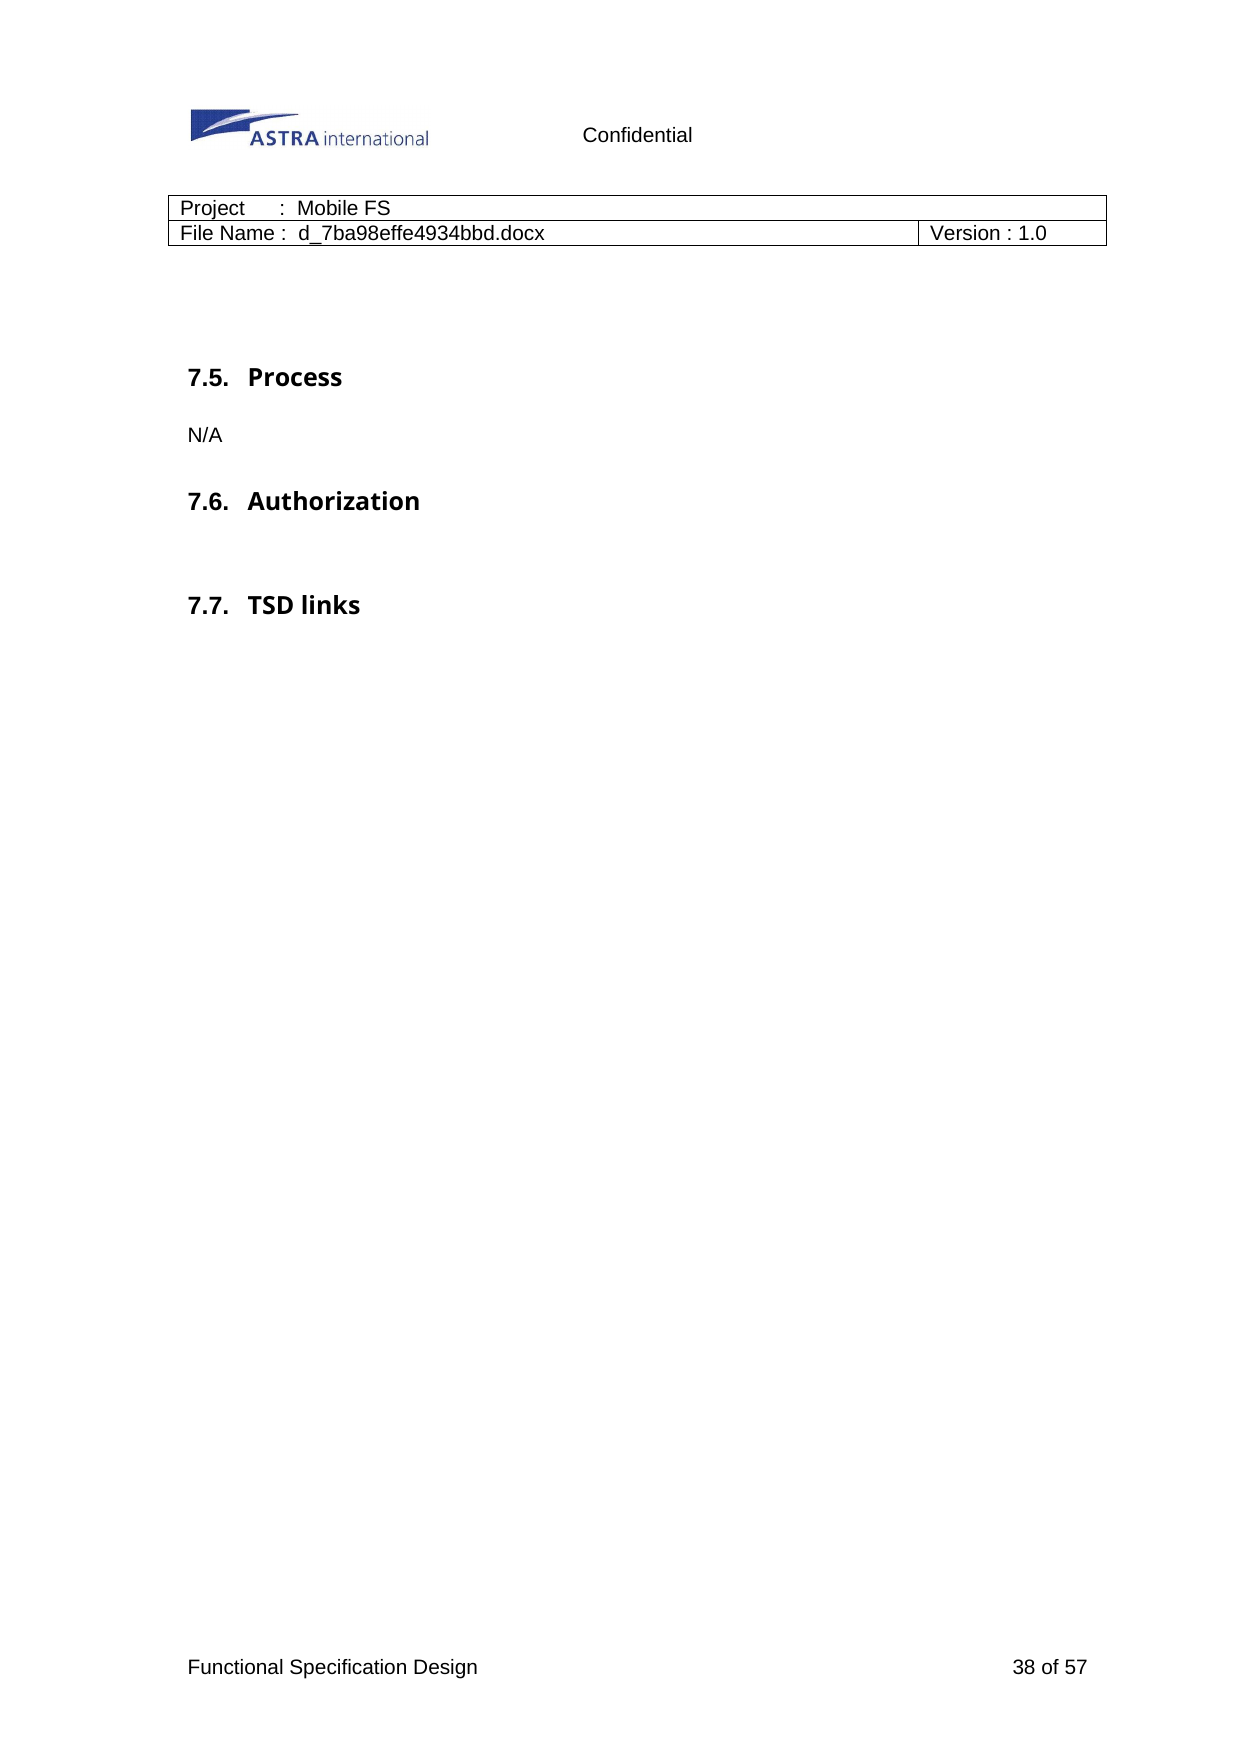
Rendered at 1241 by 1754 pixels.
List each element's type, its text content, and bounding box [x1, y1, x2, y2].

subtitle Authorization [187, 483, 1090, 517]
text N/A [187, 423, 1090, 447]
subtitle TSD links [187, 588, 1090, 622]
subtitle Process [187, 359, 1090, 393]
picture [187, 105, 432, 150]
